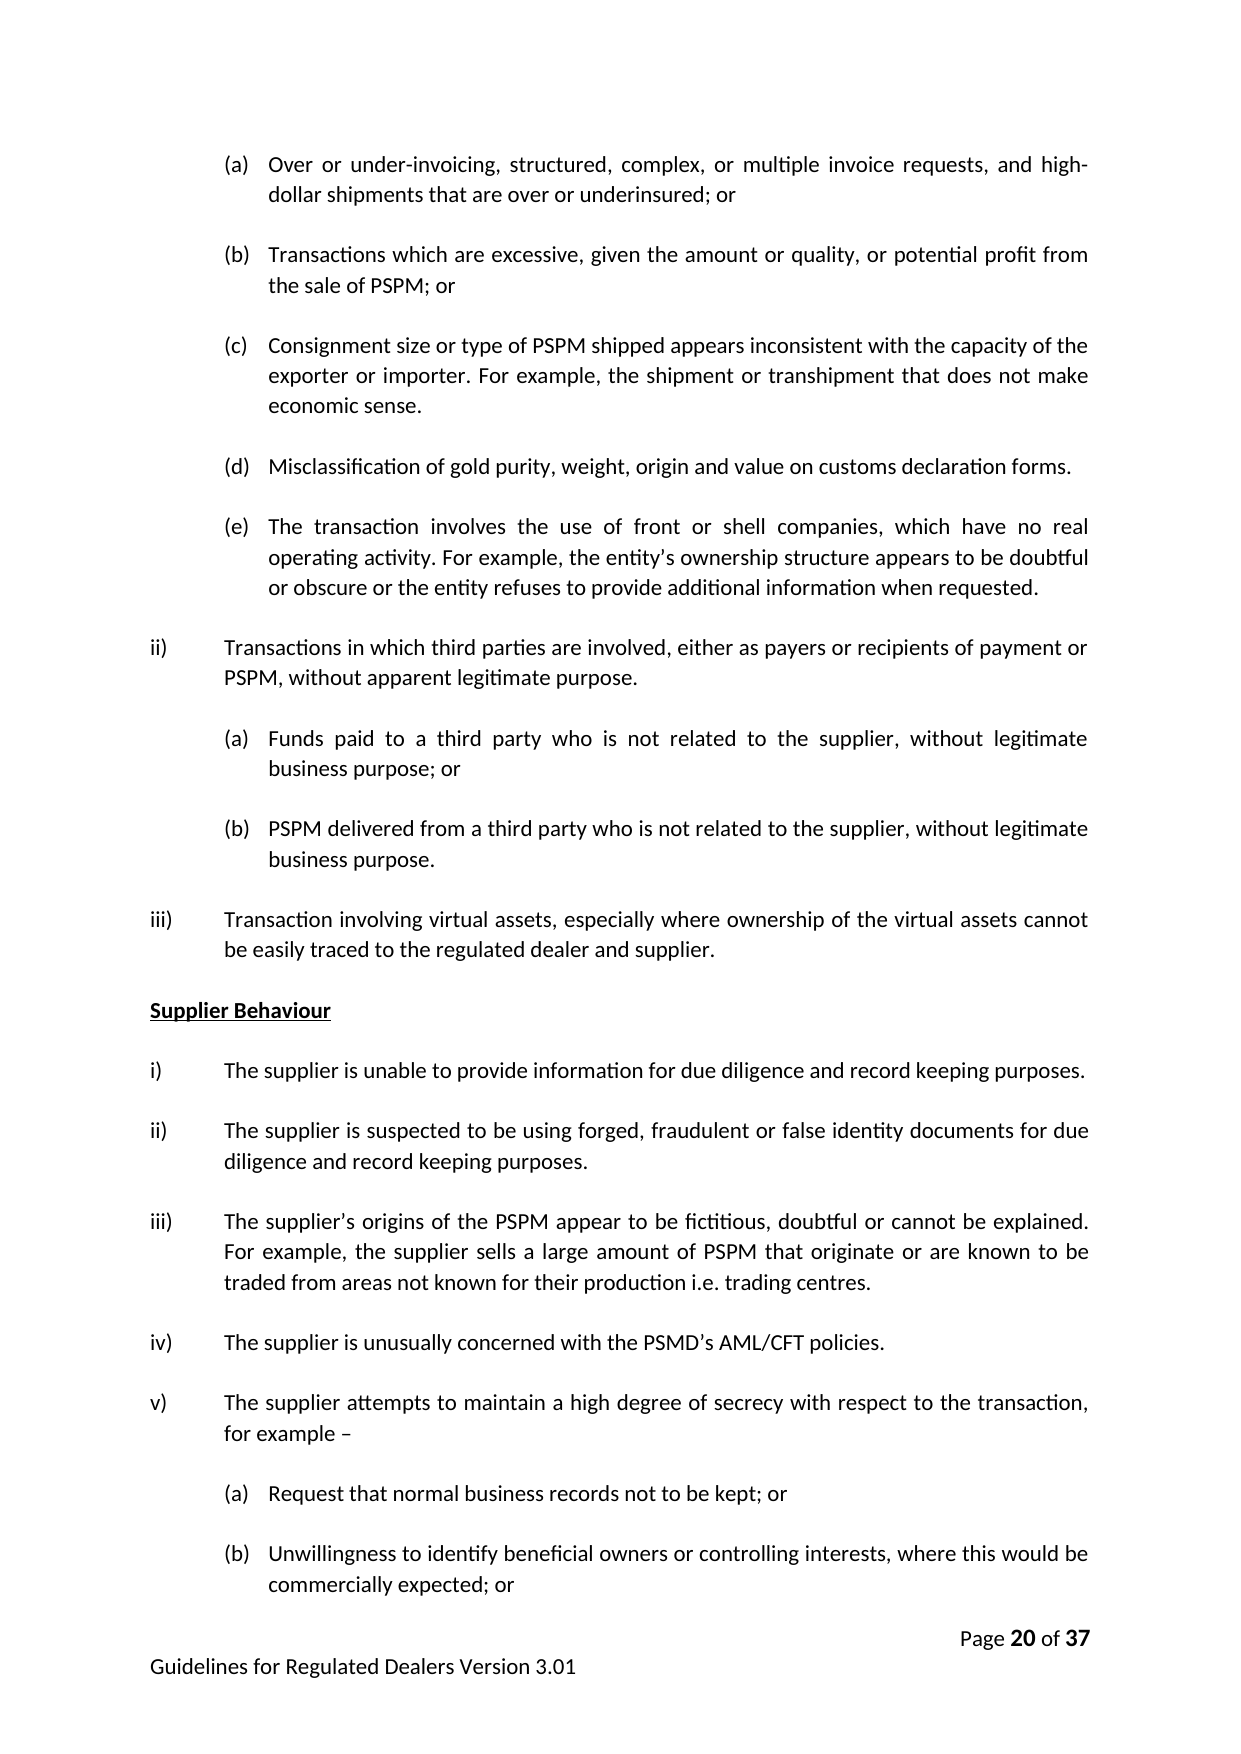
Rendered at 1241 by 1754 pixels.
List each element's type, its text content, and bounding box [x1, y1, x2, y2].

text (d) Misclassification of gold purity, weight, origin and value on customs declaration forms. [224, 452, 1090, 480]
text (a) Request that normal business records not to be kept; or [224, 1479, 1090, 1507]
text iii) The supplier’s origins of the PSPM appear to be fictitious, doubtful or cannot be explained. For example, the supplier sells a large amount of PSPM that originate or are known to be traded from areas not known for their production i.e. trading centres. [150, 1207, 1090, 1296]
text (b) PSPM delivered from a third party who is not related to the supplier, without legitimate business purpose. [224, 814, 1090, 873]
text (c) Consignment size or type of PSPM shipped appears inconsistent with the capacity of the exporter or importer. For example, the shipment or transhipment that does not make economic sense. [224, 331, 1090, 420]
text iii) Transaction involving virtual assets, especially where ownership of the virtual assets cannot be easily traced to the regulated dealer and supplier. [150, 905, 1090, 963]
text v) The supplier attempts to maintain a high degree of secrecy with respect to the transaction, for example – [150, 1388, 1090, 1447]
text ii) The supplier is suspected to be using forged, fraudulent or false identity documents for due diligence and record keeping purposes. [150, 1117, 1090, 1175]
text i) The supplier is unable to provide information for due diligence and record keeping purposes. [150, 1056, 1090, 1084]
text (b) Unwillingness to identify beneficial owners or controlling interests, where this would be commercially expected; or [224, 1539, 1090, 1598]
text iv) The supplier is unusually concerned with the PSMD’s AML/CFT policies. [150, 1328, 1090, 1356]
text (a) Over or under-invoicing, structured, complex, or multiple invoice requests, and high-dollar shipments that are over or underinsured; or [224, 150, 1090, 208]
text ii) Transactions in which third parties are involved, either as payers or recipients of payment or PSPM, without apparent legitimate purpose. [150, 633, 1090, 692]
text (b) Transactions which are excessive, given the amount or quality, or potential profit from the sale of PSPM; or [224, 241, 1090, 299]
text Supplier Behaviour [150, 996, 1090, 1024]
text (a) Funds paid to a third party who is not related to the supplier, without legitimate business purpose; or [224, 724, 1090, 782]
text (e) The transaction involves the use of front or shell companies, which have no real operating activity. For example, the entity’s ownership structure appears to be doubtful or obscure or the entity refuses to provide additional information when requested. [224, 512, 1090, 601]
